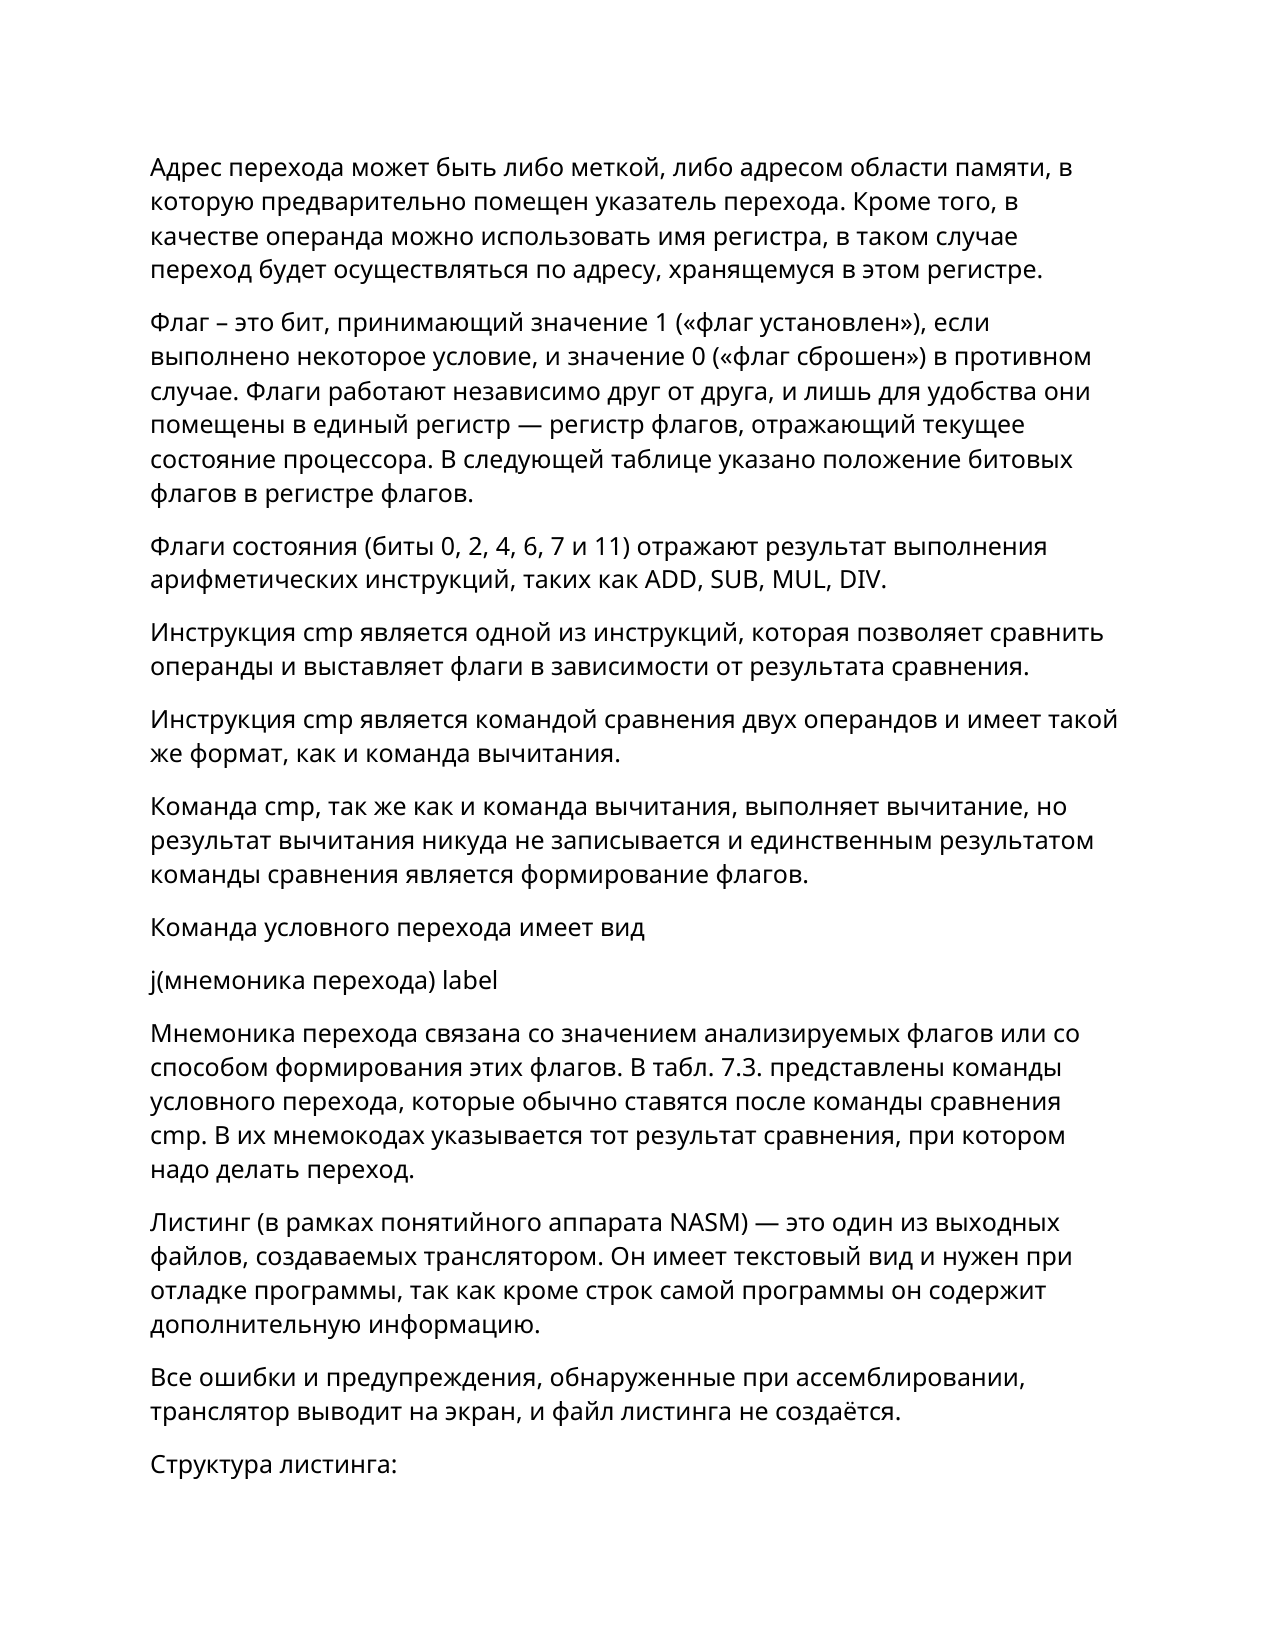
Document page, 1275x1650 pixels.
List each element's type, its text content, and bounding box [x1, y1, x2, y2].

text j(мнемоника перехода) label [150, 962, 1125, 997]
text Инструкция cmp является одной из инструкций, которая позволяет сравнить операнды и выставляет флаги в зависимости от результата сравнения. [150, 615, 1125, 683]
text Инструкция cmp является командой сравнения двух операндов и имеет такой же формат, как и команда вычитания. [150, 702, 1125, 770]
text Адрес перехода может быть либо меткой, либо адресом области памяти, в которую предварительно помещен указатель перехода. Кроме того, в качестве операнда можно использовать имя регистра, в таком случае переход будет осуществляться по адресу, хранящемуся в этом регистре. [150, 150, 1125, 286]
text Команда условного перехода имеет вид [150, 910, 1125, 944]
text Все ошибки и предупреждения, обнаруженные при ассемблировании, транслятор выводит на экран, и файл листинга не создаётся. [150, 1359, 1125, 1427]
text Флаги состояния (биты 0, 2, 4, 6, 7 и 11) отражают результат выполнения арифметических инструкций, таких как ADD, SUB, MUL, DIV. [150, 528, 1125, 596]
text Команда cmp, так же как и команда вычитания, выполняет вычитание, но результат вычитания никуда не записывается и единственным результатом команды сравнения является формирование флагов. [150, 789, 1125, 891]
text Листинг (в рамках понятийного аппарата NASM) — это один из выходных файлов, создаваемых транслятором. Он имеет текстовый вид и нужен при отладке программы, так как кроме строк самой программы он содержит дополнительную информацию. [150, 1204, 1125, 1341]
text Мнемоника перехода связана со значением анализируемых флагов или со способом формирования этих флагов. В табл. 7.3. представлены команды условного перехода, которые обычно ставятся после команды сравнения cmp. В их мнемокодах указывается тот результат сравнения, при котором надо делать переход. [150, 1015, 1125, 1186]
text Структура листинга: [150, 1446, 1125, 1480]
text Флаг – это бит, принимающий значение 1 («флаг установлен»), если выполнено некоторое условие, и значение 0 («флаг сброшен») в противном случае. Флаги работают независимо друг от друга, и лишь для удобства они помещены в единый регистр — регистр флагов, отражающий текущее состояние процессора. В следующей таблице указано положение битовых флагов в регистре флагов. [150, 305, 1125, 509]
